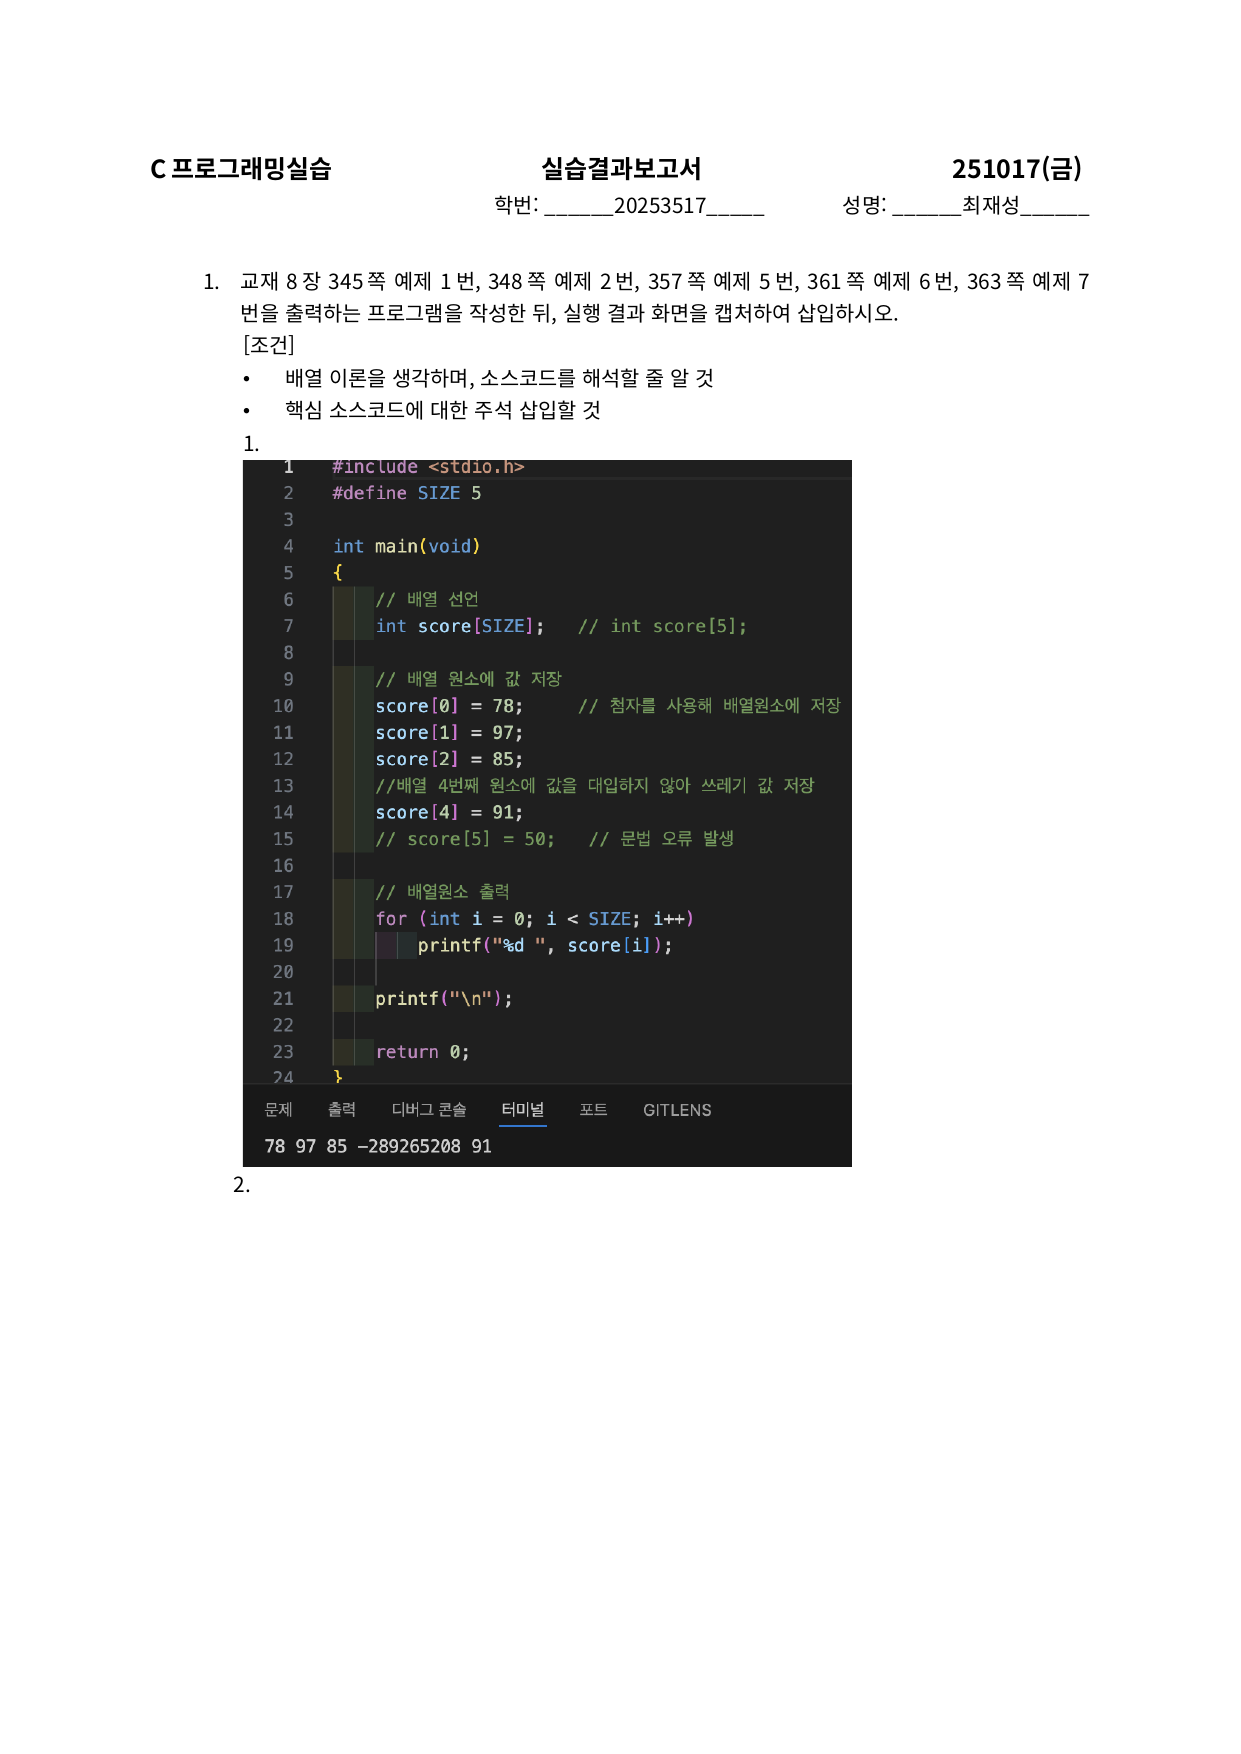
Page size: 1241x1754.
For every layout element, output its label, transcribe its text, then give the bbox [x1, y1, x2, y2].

picture [242, 460, 852, 1167]
text C프로그래밍실습 실습결과보고서 251017(금) [150, 150, 1090, 186]
text 학번: ______20253517_____ 성명: ______최재성______ [161, 189, 1090, 219]
list 배열 이론을 생각하며, 소스코드를 해석할 줄 알 것 [243, 362, 1090, 392]
text 2. [161, 1169, 1090, 1199]
text 1. [243, 427, 1090, 458]
list 핵심 소스코드에 대한 주석 삽입할 것 [243, 395, 1090, 425]
list 교재 8장 345쪽 예제 1번, 348쪽 예제 2번, 357쪽 예제 5번, 361쪽 예제 6번, 363쪽 예제 7번을 출력하는 프로그램을 작성한 뒤, 실행 결과 화면을 캡처하여 삽입하시오. [203, 266, 1090, 327]
text [조건] [243, 329, 1090, 360]
